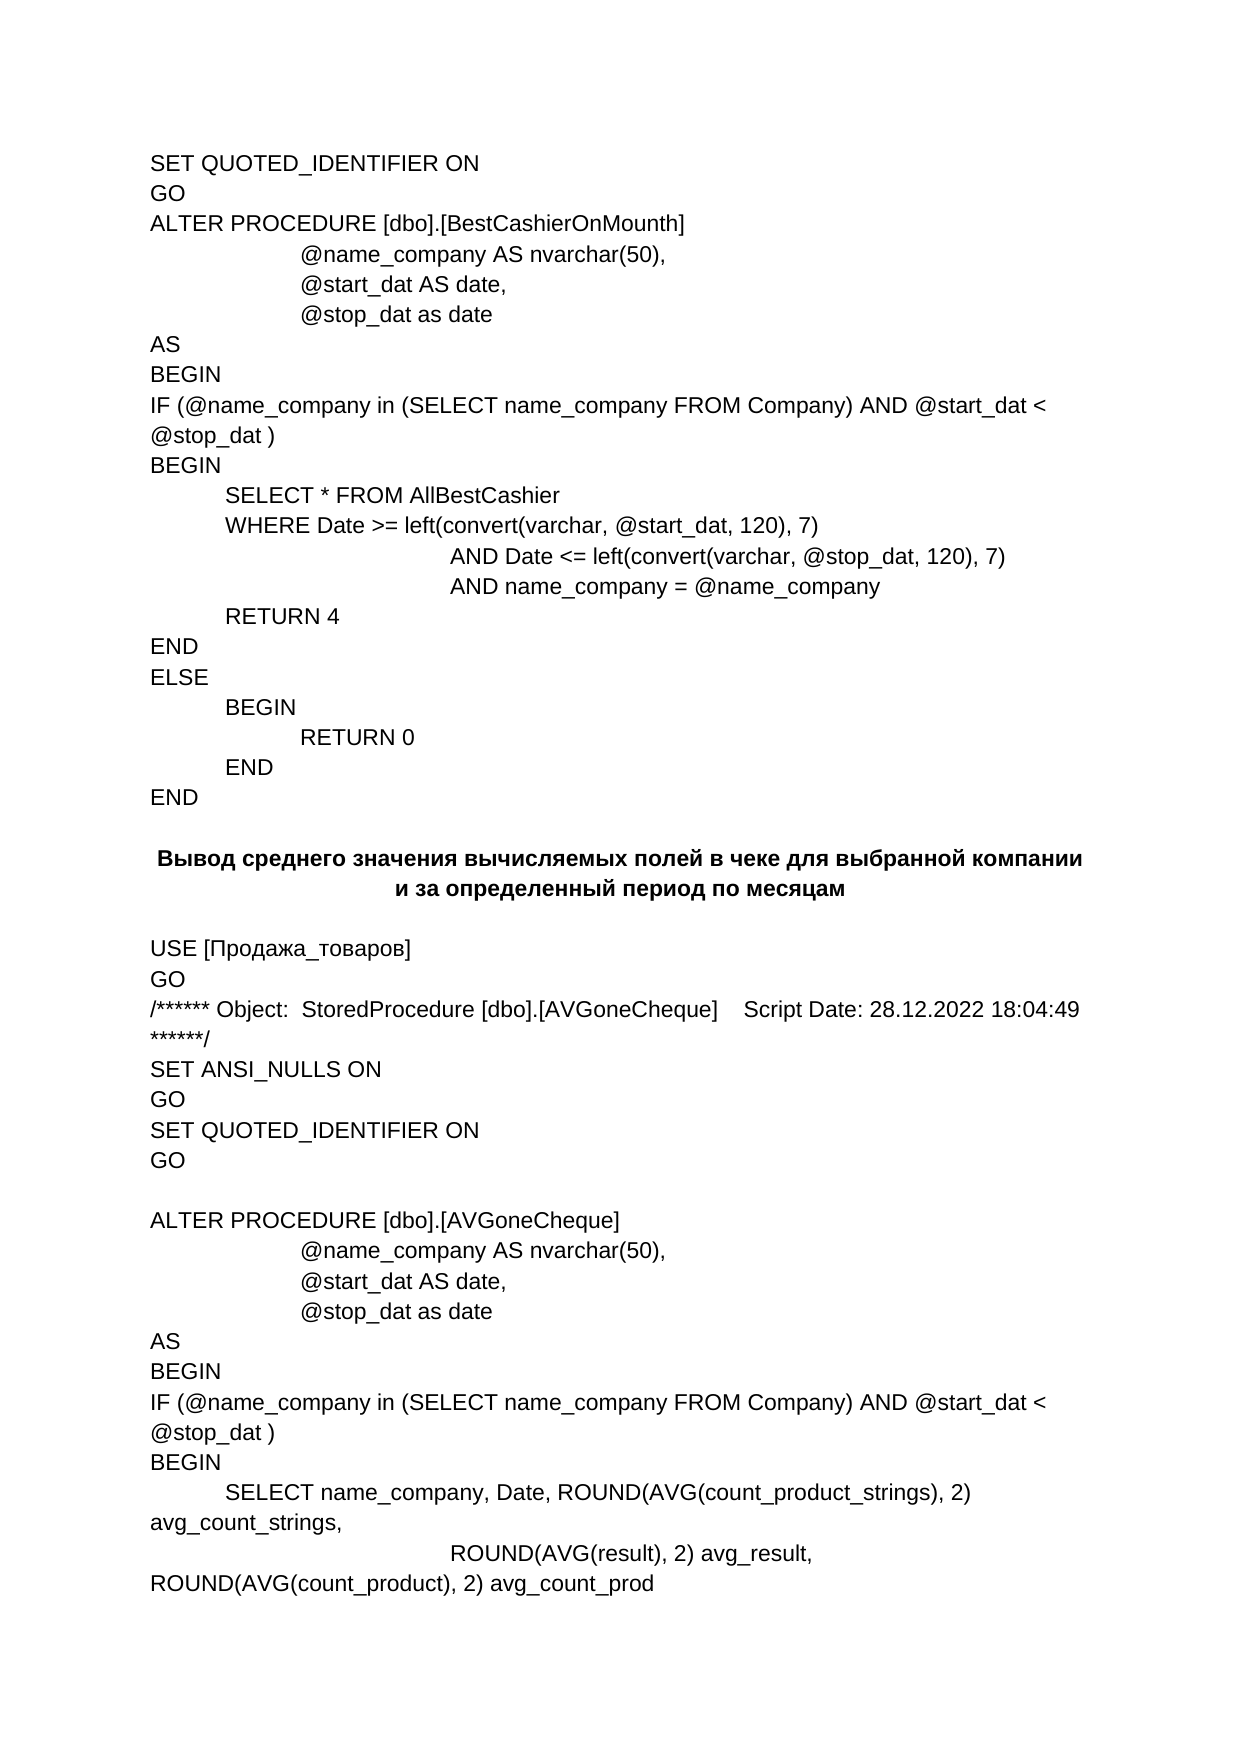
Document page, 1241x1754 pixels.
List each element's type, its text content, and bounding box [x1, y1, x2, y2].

text @start_dat AS date, [150, 1268, 1090, 1294]
text ALTER PROCEDURE [dbo].[AVGoneCheque] [150, 1207, 1090, 1234]
text ALTER PROCEDURE [dbo].[BestCashierOnMounth] [150, 210, 1090, 237]
text SET QUOTED_IDENTIFIER ON [150, 150, 1090, 176]
text AND Date <= left(convert(varchar, @stop_dat, 120), 7) [150, 543, 1090, 569]
text END [150, 784, 1090, 811]
text ROUND(AVG(result), 2) avg_result, ROUND(AVG(count_product), 2) avg_count_prod [150, 1539, 1090, 1596]
text @name_company AS nvarchar(50), [150, 241, 1090, 267]
text USE [Продажа_товаров] [150, 935, 1090, 962]
text GO [150, 1086, 1090, 1113]
text GO [150, 180, 1090, 207]
text GO [150, 966, 1090, 992]
text END [150, 633, 1090, 660]
text AS [150, 331, 1090, 358]
text GO [150, 1147, 1090, 1173]
text Вывод среднего значения вычисляемых полей в чеке для выбранной компании и за определенный период по месяцам [150, 845, 1090, 901]
text BEGIN [150, 1358, 1090, 1385]
text IF (@name_company in (SELECT name_company FROM Company) AND @start_dat < @stop_dat ) [150, 392, 1090, 448]
text SET QUOTED_IDENTIFIER ON [150, 1117, 1090, 1143]
text AND name_company = @name_company [150, 573, 1090, 599]
text SET ANSI_NULLS ON [150, 1056, 1090, 1083]
text /****** Object: StoredProcedure [dbo].[AVGoneCheque] Script Date: 28.12.2022 18:04:49 ******/ [150, 996, 1090, 1052]
text @stop_dat as date [150, 301, 1090, 327]
text RETURN 4 [150, 603, 1090, 629]
text END [150, 754, 1090, 781]
text BEGIN [150, 452, 1090, 478]
text AS [150, 1328, 1090, 1354]
text @name_company AS nvarchar(50), [150, 1237, 1090, 1264]
text @start_dat AS date, [150, 271, 1090, 297]
text BEGIN [150, 694, 1090, 720]
text BEGIN [150, 361, 1090, 388]
text RETURN 0 [150, 724, 1090, 750]
text @stop_dat as date [150, 1298, 1090, 1324]
text ELSE [150, 663, 1090, 690]
text SELECT name_company, Date, ROUND(AVG(count_product_strings), 2) avg_count_strings, [150, 1479, 1090, 1536]
text IF (@name_company in (SELECT name_company FROM Company) AND @start_dat < @stop_dat ) [150, 1388, 1090, 1445]
text SELECT * FROM AllBestCashier [150, 482, 1090, 509]
text BEGIN [150, 1449, 1090, 1475]
text WHERE Date >= left(convert(varchar, @start_dat, 120), 7) [150, 512, 1090, 539]
